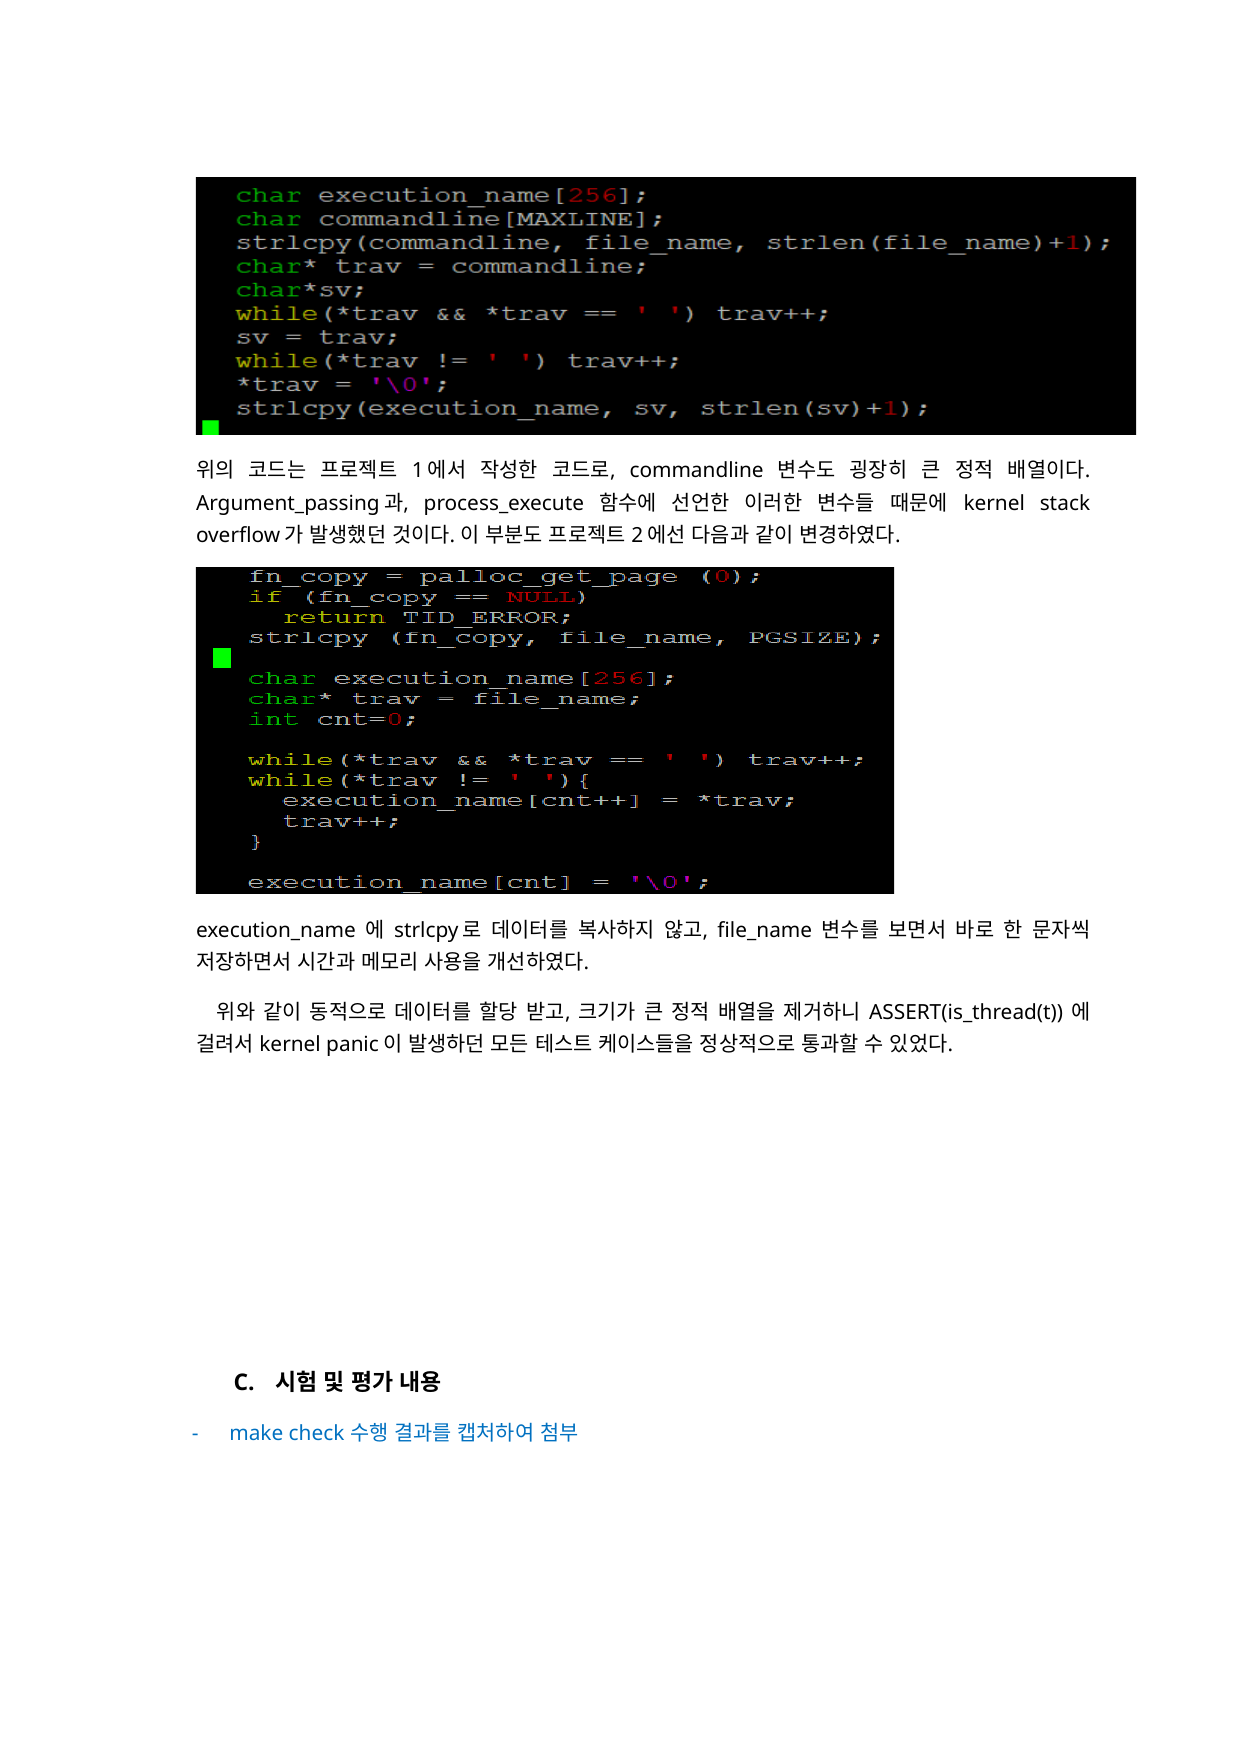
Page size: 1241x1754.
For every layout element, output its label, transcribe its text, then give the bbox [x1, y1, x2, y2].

picture [195, 177, 1137, 435]
picture [195, 567, 895, 894]
list 시험 및 평가 내용 [233, 1364, 1090, 1397]
text 위의 코드는 프로젝트 1에서 작성한 코드로, commandline 변수도 굉장히 큰 정적 배열이다. Argument_passing과, process_execute 함수에 선언한 이러한 변수들 때문에 kernel stack overflow가 발생했던 것이다. 이 부분도 프로젝트 2에선 다음과 같이 변경하였다. [196, 453, 1090, 549]
text 위와 같이 동적으로 데이터를 할당 받고, 크기가 큰 정적 배열을 제거하니 ASSERT(is_thread(t)) 에 걸려서 kernel panic이 발생하던 모든 테스트 케이스들을 정상적으로 통과할 수 있었다. [196, 995, 1090, 1058]
list make check 수행 결과를 캡처하여 첨부 [192, 1416, 1090, 1447]
text execution_name 에 strlcpy로 데이터를 복사하지 않고, file_name 변수를 보면서 바로 한 문자씩 저장하면서 시간과 메모리 사용을 개선하였다. [196, 913, 1090, 976]
